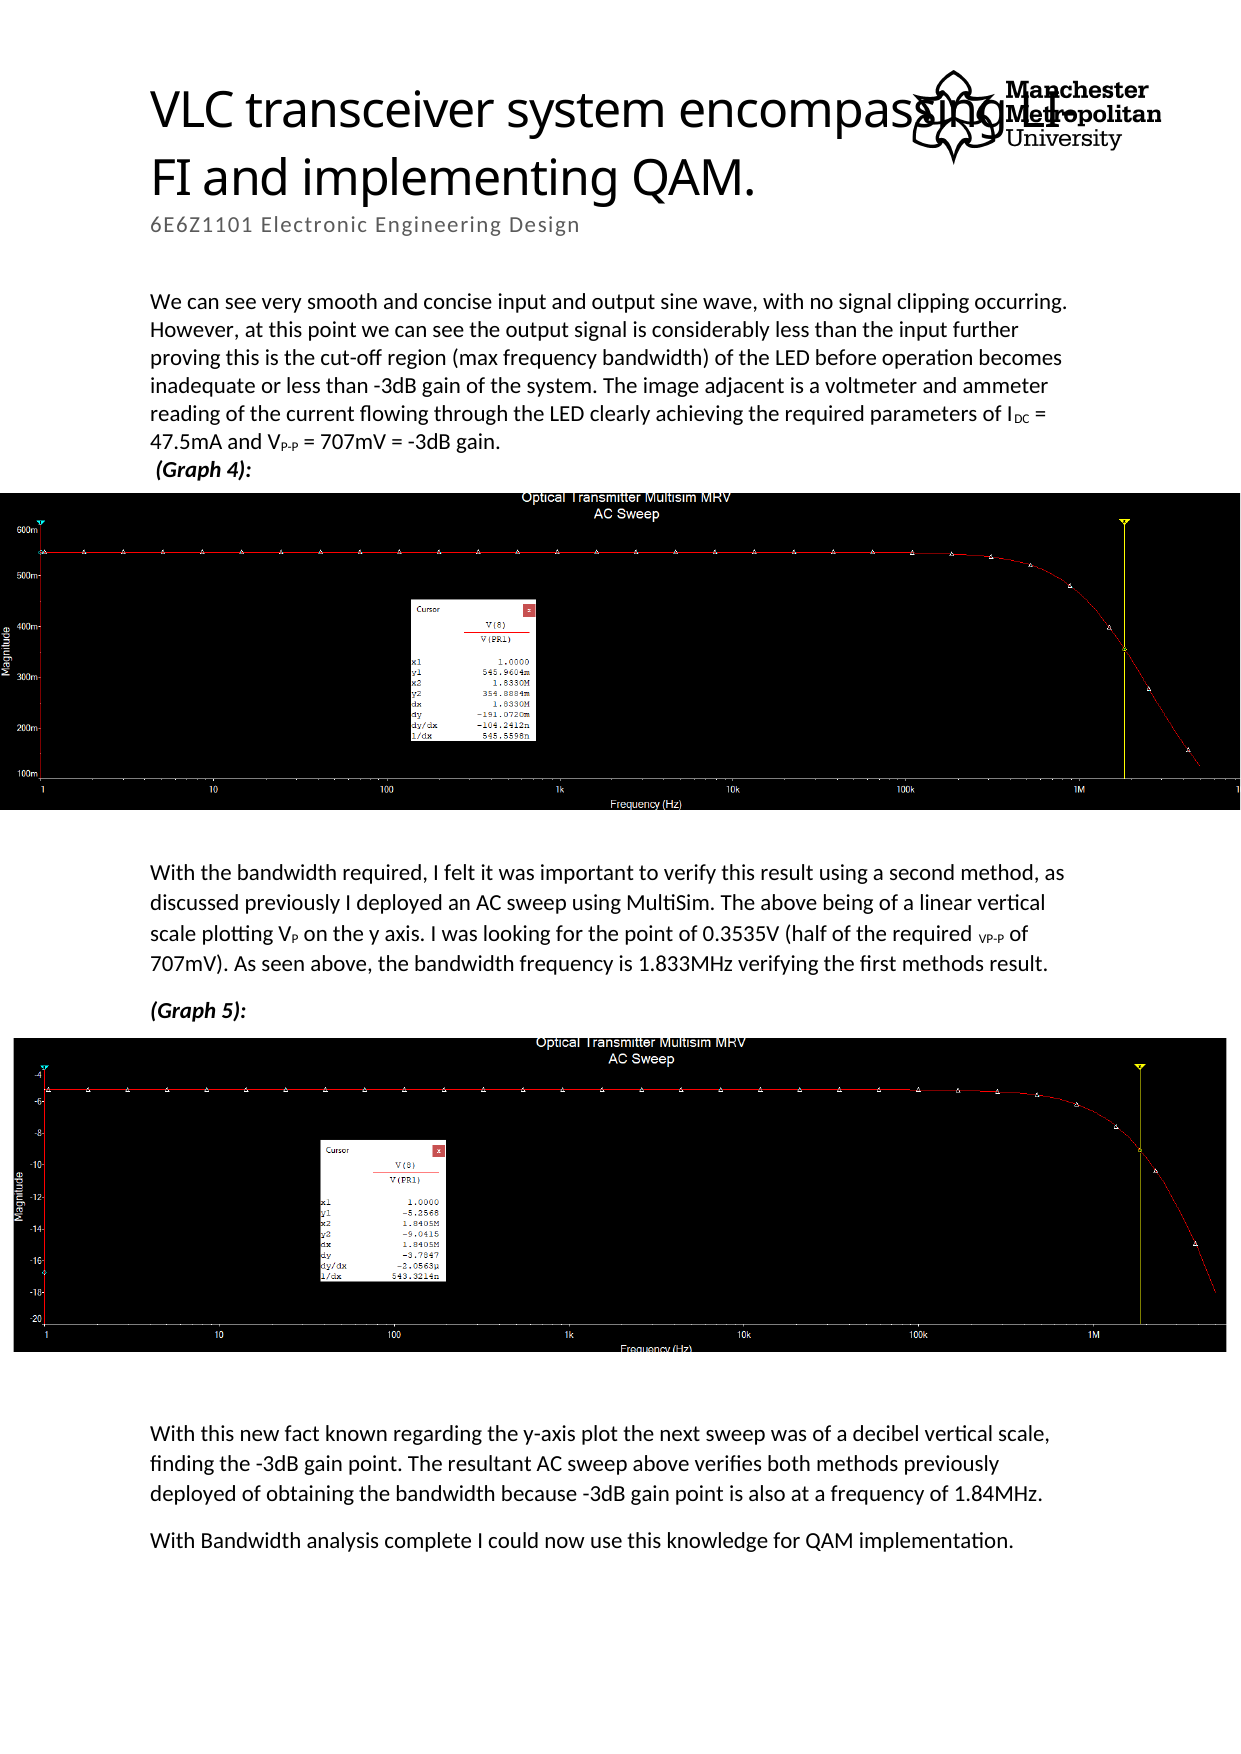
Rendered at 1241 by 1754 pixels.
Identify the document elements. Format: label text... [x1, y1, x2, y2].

picture [912, 70, 1162, 165]
picture [13, 1038, 1227, 1352]
text With this new fact known regarding the y-axis plot the next sweep was of a decibel vertical scale, finding the -3dB gain point. The resultant AC sweep above verifies both methods previously deployed of obtaining the bandwidth because -3dB gain point is also at a frequency of 1.84MHz. [150, 1419, 1090, 1508]
text (Graph 4): [150, 455, 1090, 483]
picture [0, 493, 1241, 810]
text With the bandwidth required, I felt it was important to verify this result using a second method, as discussed previously I deployed an AC sweep using MultiSim. The above being of a linear vertical scale plotting VP on the y axis. I was looking for the point of 0.3535V (half of the required VP-P of 707mV). As seen above, the bandwidth frequency is 1.833MHz verifying the first methods result. [150, 858, 1090, 977]
text (Graph 5): [150, 996, 1090, 1024]
text With Bandwidth analysis complete I could now use this knowledge for QAM implementation. [150, 1526, 1090, 1554]
text We can see very smooth and concise input and output sine wave, with no signal clipping occurring. However, at this point we can see the output signal is considerably less than the input further proving this is the cut-off region (max frequency bandwidth) of the LED before operation becomes inadequate or less than -3dB gain of the system. The image adjacent is a voltmeter and ammeter reading of the current flowing through the LED clearly achieving the required parameters of IDC = 47.5mA and VP-P = 707mV = -3dB gain. [150, 287, 1090, 455]
